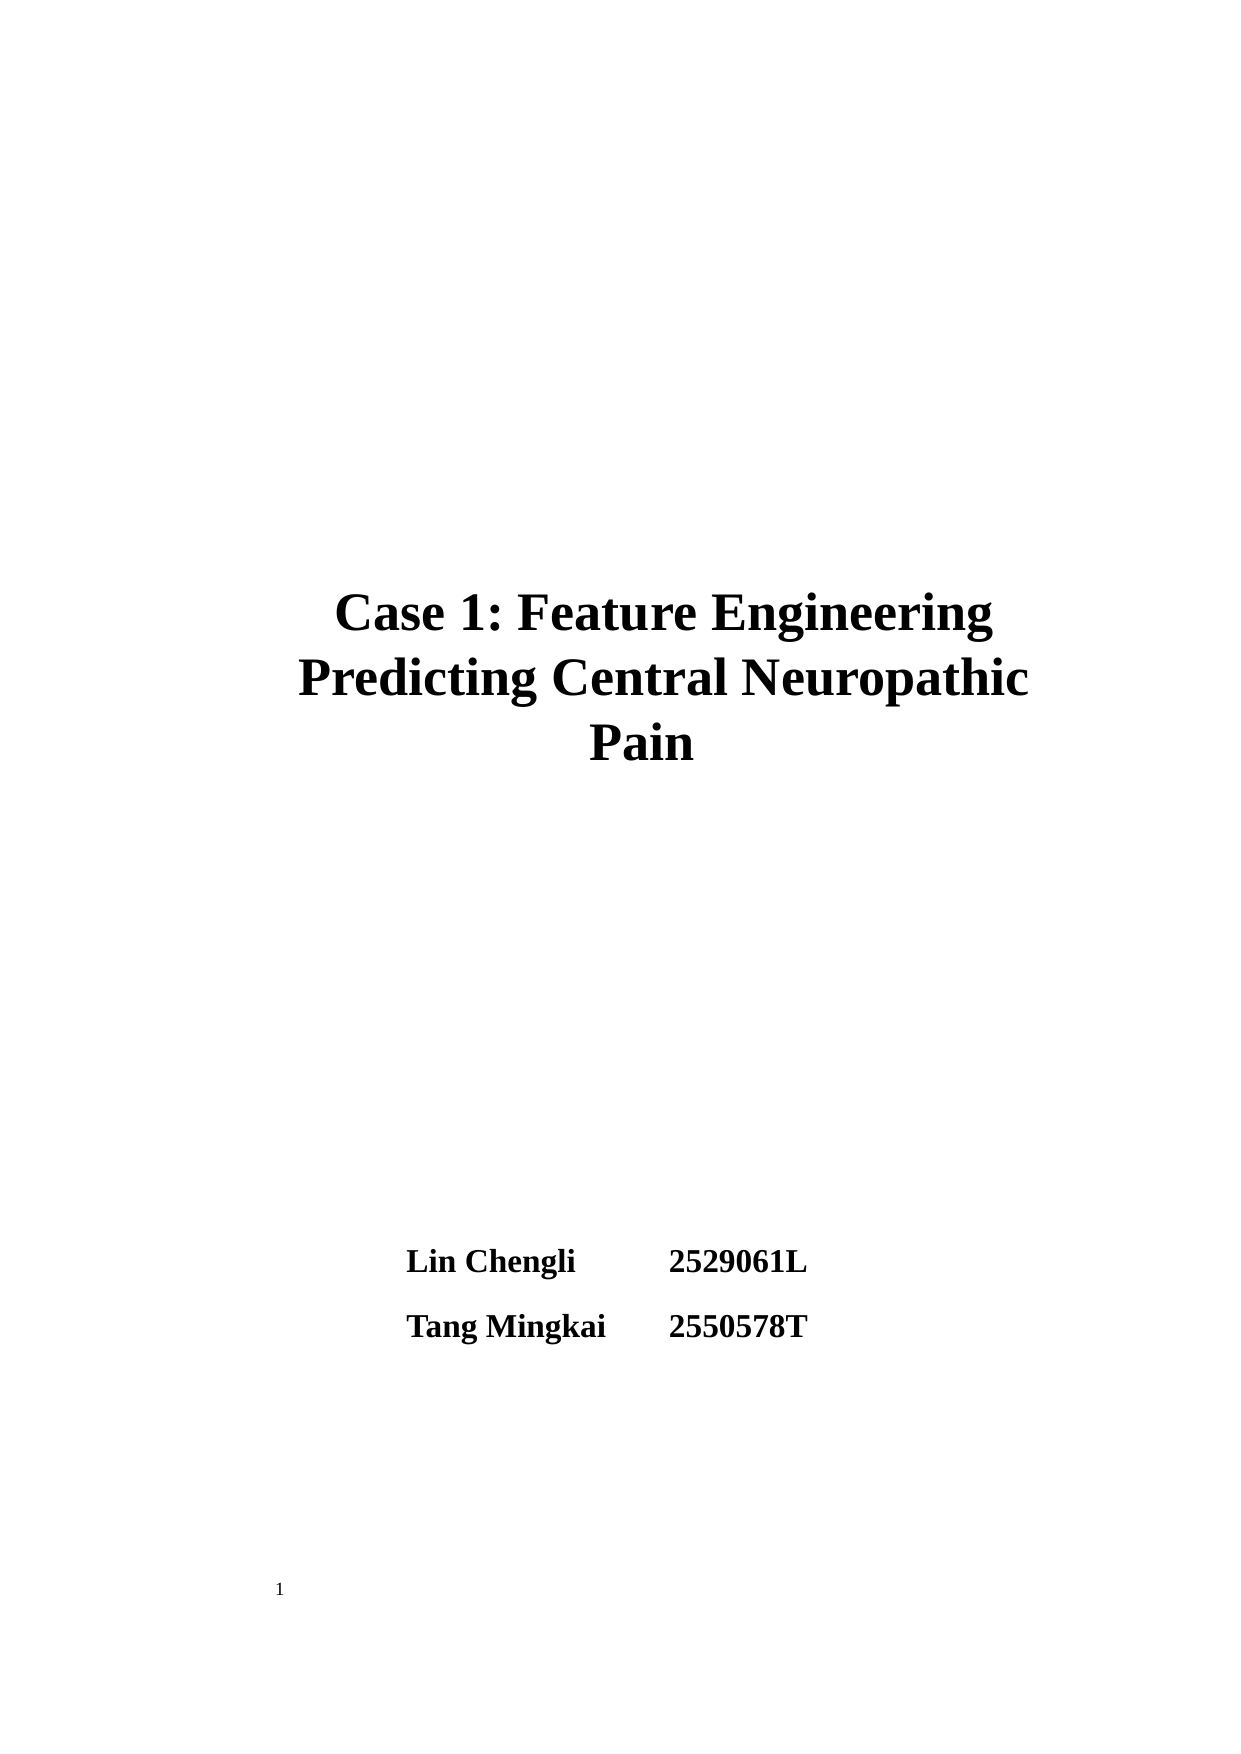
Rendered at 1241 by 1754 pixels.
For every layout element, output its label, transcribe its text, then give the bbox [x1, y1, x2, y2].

text Lin Chengli 2529061L [362, 1228, 1053, 1293]
text Predicting Central Neuropathic Pain [231, 643, 1053, 773]
text Tang Mingkai 2550578T [362, 1293, 1053, 1358]
text Case 1: Feature Engineering [231, 578, 1053, 643]
